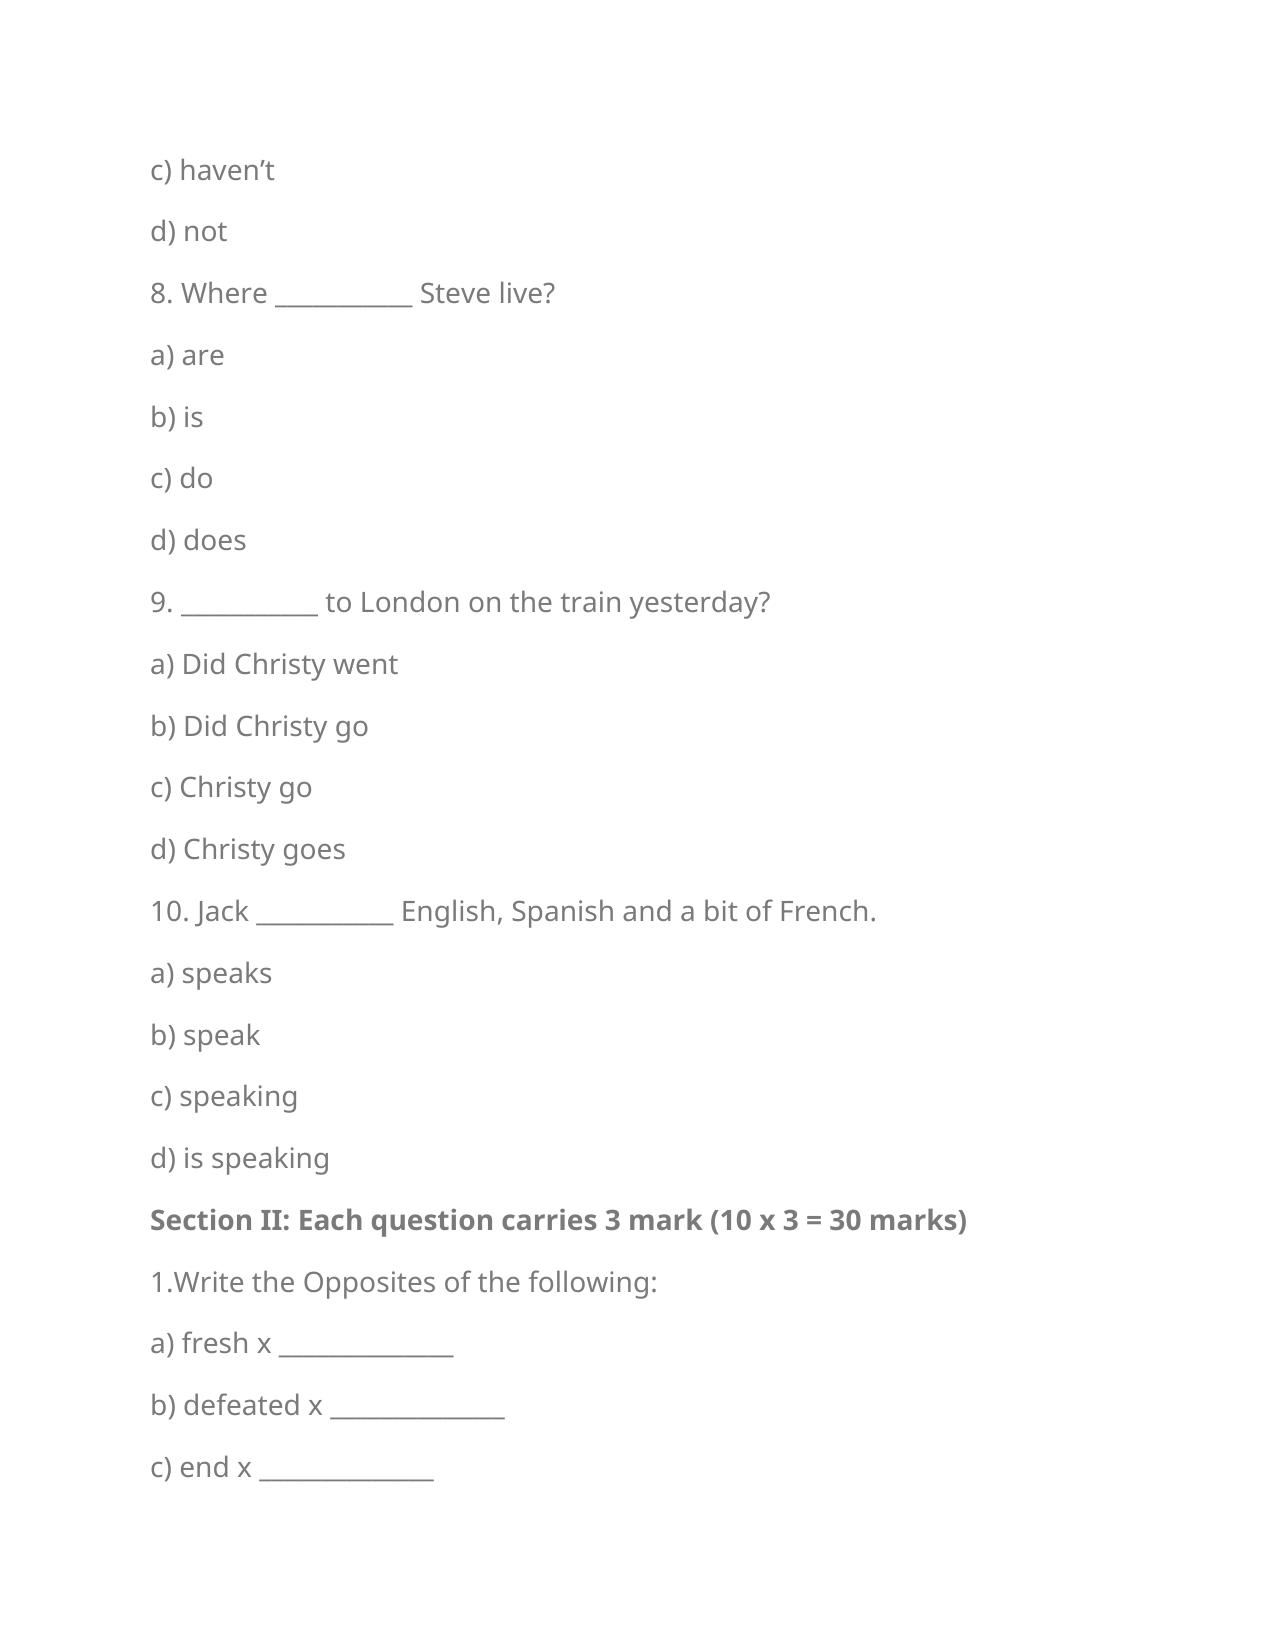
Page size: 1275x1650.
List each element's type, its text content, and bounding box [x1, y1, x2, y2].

text Section II: Each question carries 3 mark (10 x 3 = 30 marks) [150, 1200, 1125, 1238]
text 10. Jack ___________ English, Spanish and a bit of French. [150, 891, 1125, 929]
text d) does [150, 521, 1125, 559]
text a) are [150, 335, 1125, 374]
text b) is [150, 397, 1125, 435]
text c) speaking [150, 1077, 1125, 1115]
text c) Christy go [150, 768, 1125, 806]
text c) do [150, 459, 1125, 497]
text b) Did Christy go [150, 706, 1125, 744]
text d) not [150, 212, 1125, 250]
text 1.Write the Opposites of the following: [150, 1262, 1125, 1300]
text 9. ___________ to London on the train yesterday? [150, 582, 1125, 621]
text d) is speaking [150, 1138, 1125, 1177]
text a) fresh x ______________ [150, 1324, 1125, 1362]
text a) speaks [150, 953, 1125, 991]
text a) Did Christy went [150, 644, 1125, 682]
text b) speak [150, 1015, 1125, 1053]
text 8. Where ___________ Steve live? [150, 273, 1125, 312]
text c) end x ______________ [150, 1447, 1125, 1486]
text c) haven’t [150, 150, 1125, 188]
text b) defeated x ______________ [150, 1385, 1125, 1424]
text d) Christy goes [150, 829, 1125, 868]
